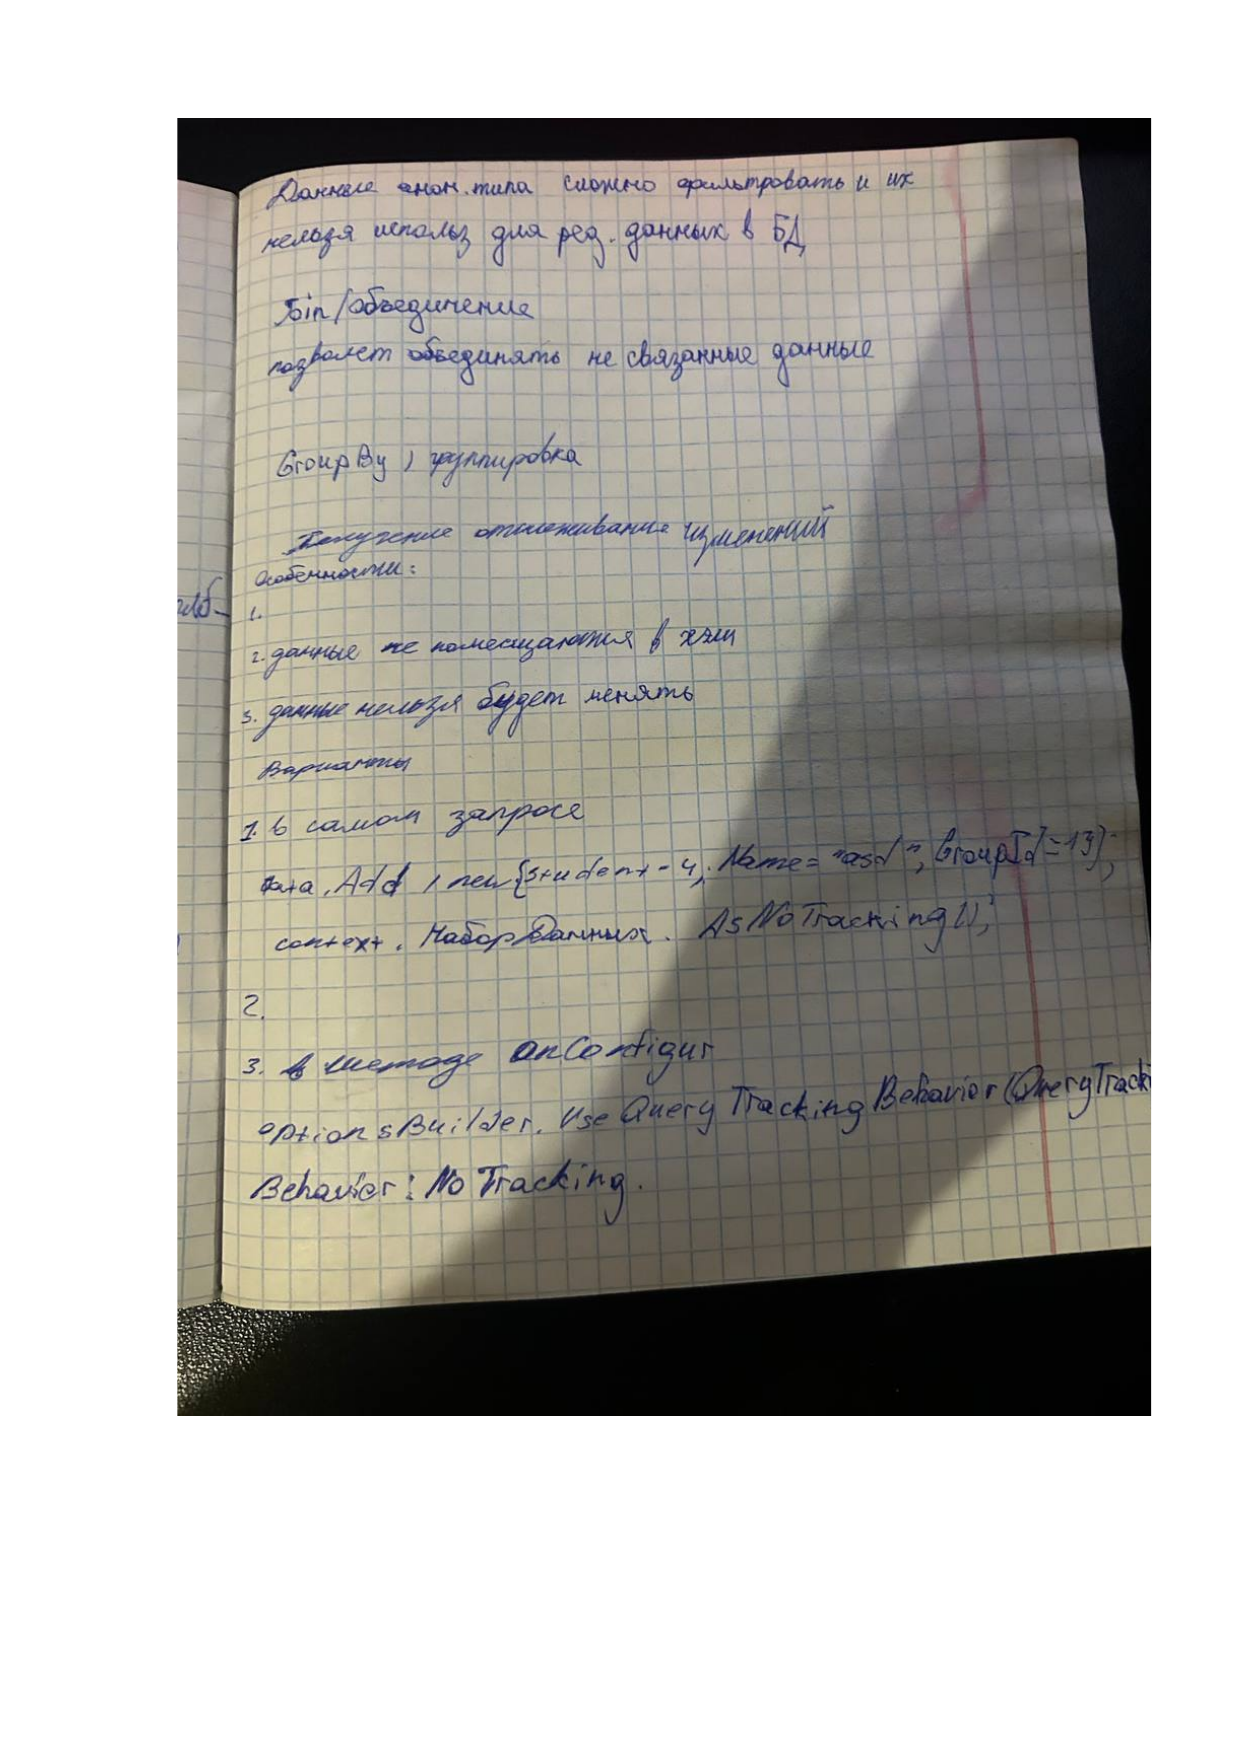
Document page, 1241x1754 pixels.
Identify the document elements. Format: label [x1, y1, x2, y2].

picture [177, 118, 1152, 1416]
